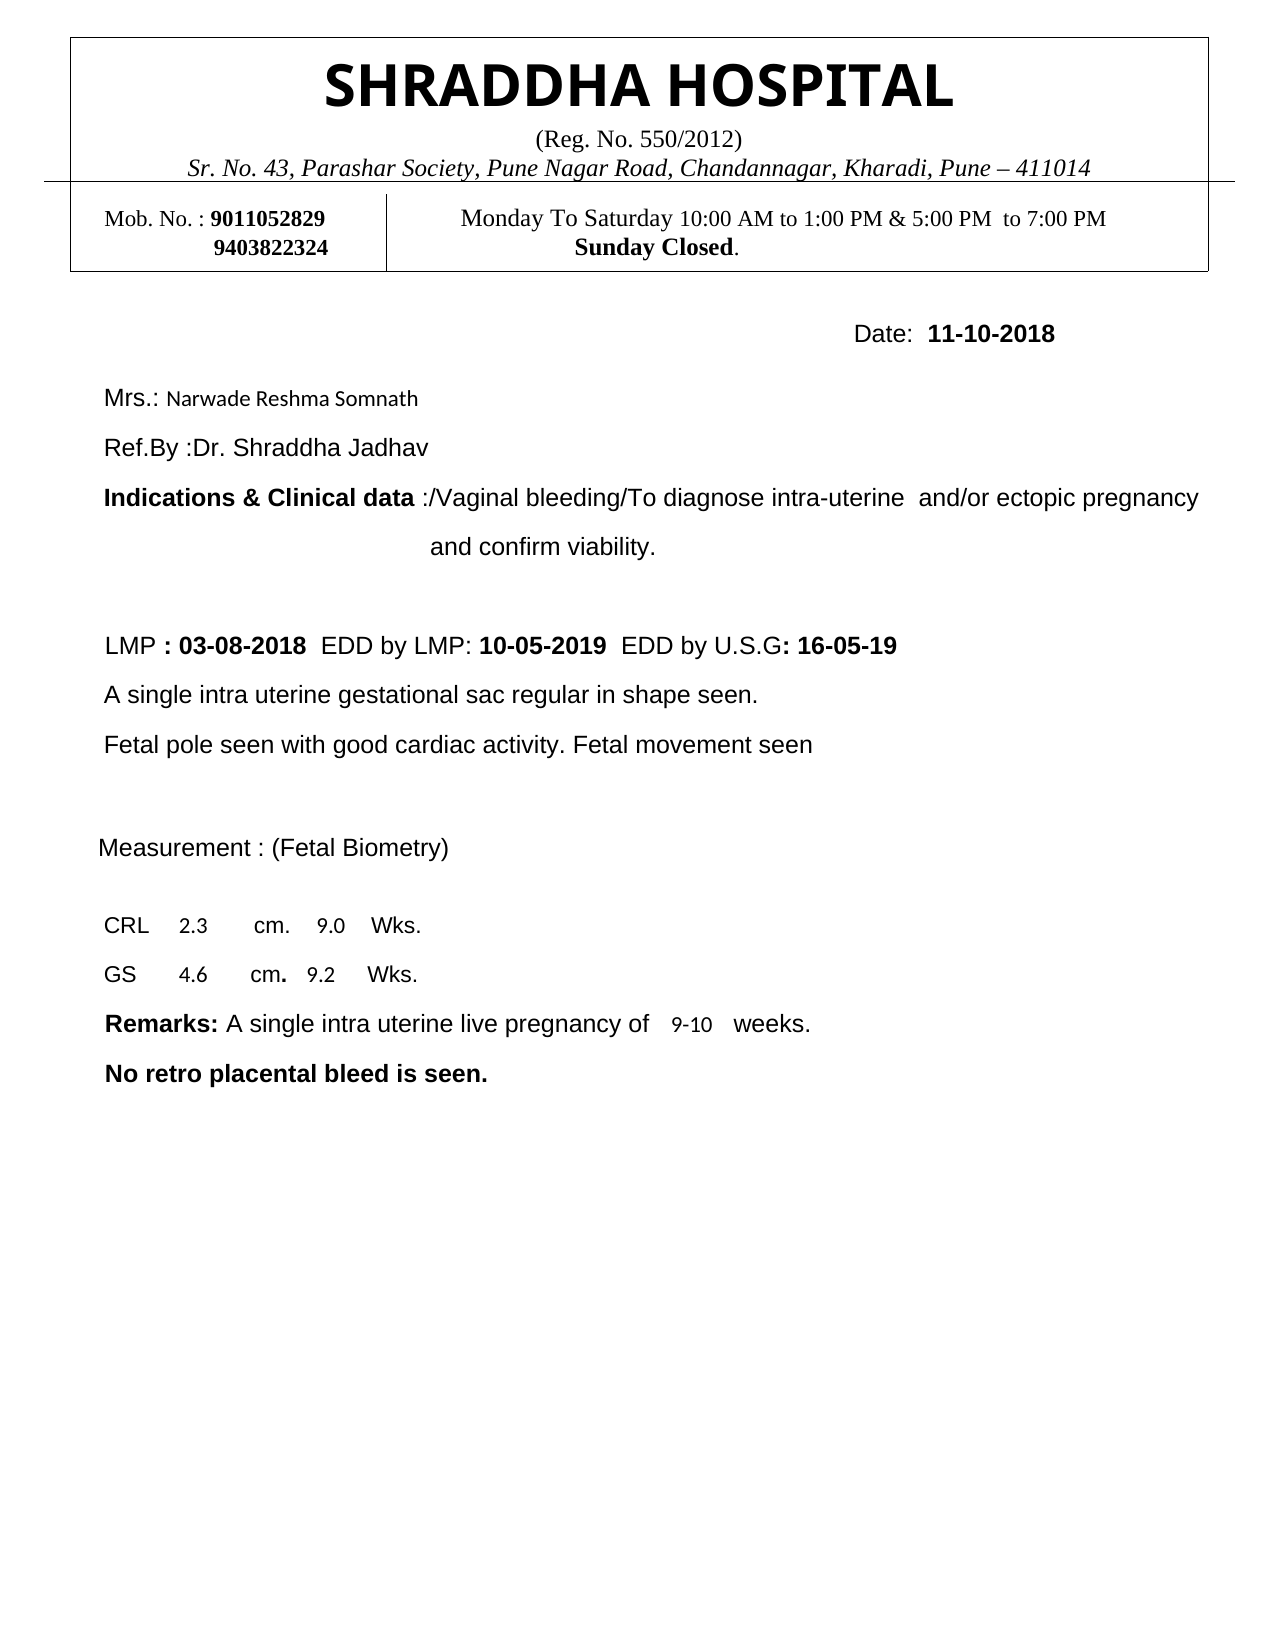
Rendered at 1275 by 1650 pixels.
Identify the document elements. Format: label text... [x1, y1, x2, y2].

text Mrs.: [10, 383, 1228, 412]
text Ref.By :Dr. Shraddha Jadhav [10, 433, 1228, 462]
text Indications & Clinical data :/Vaginal bleeding/To diagnose intra-uterine and/or ectopic pregnancy [10, 483, 1228, 512]
text CRL cm. Wks. [10, 911, 1228, 939]
text No retro placental bleed is seen. [28, 1059, 1228, 1087]
text Remarks: A single intra uterine live pregnancy of weeks. [28, 1009, 1228, 1038]
text A single intra uterine gestational sac regular in shape seen. [10, 680, 1228, 709]
text Fetal pole seen with good cardiac activity. Fetal movement seen [28, 730, 1228, 759]
text and confirm viability. [10, 532, 1228, 561]
text LMP : EDD by LMP: EDD by U.S.G: 16-05-19 [28, 631, 1228, 659]
text GS cm. Wks. [28, 960, 1228, 988]
text Measurement : (Fetal Biometry) [0, 833, 1275, 861]
text Date: [835, 319, 1228, 348]
